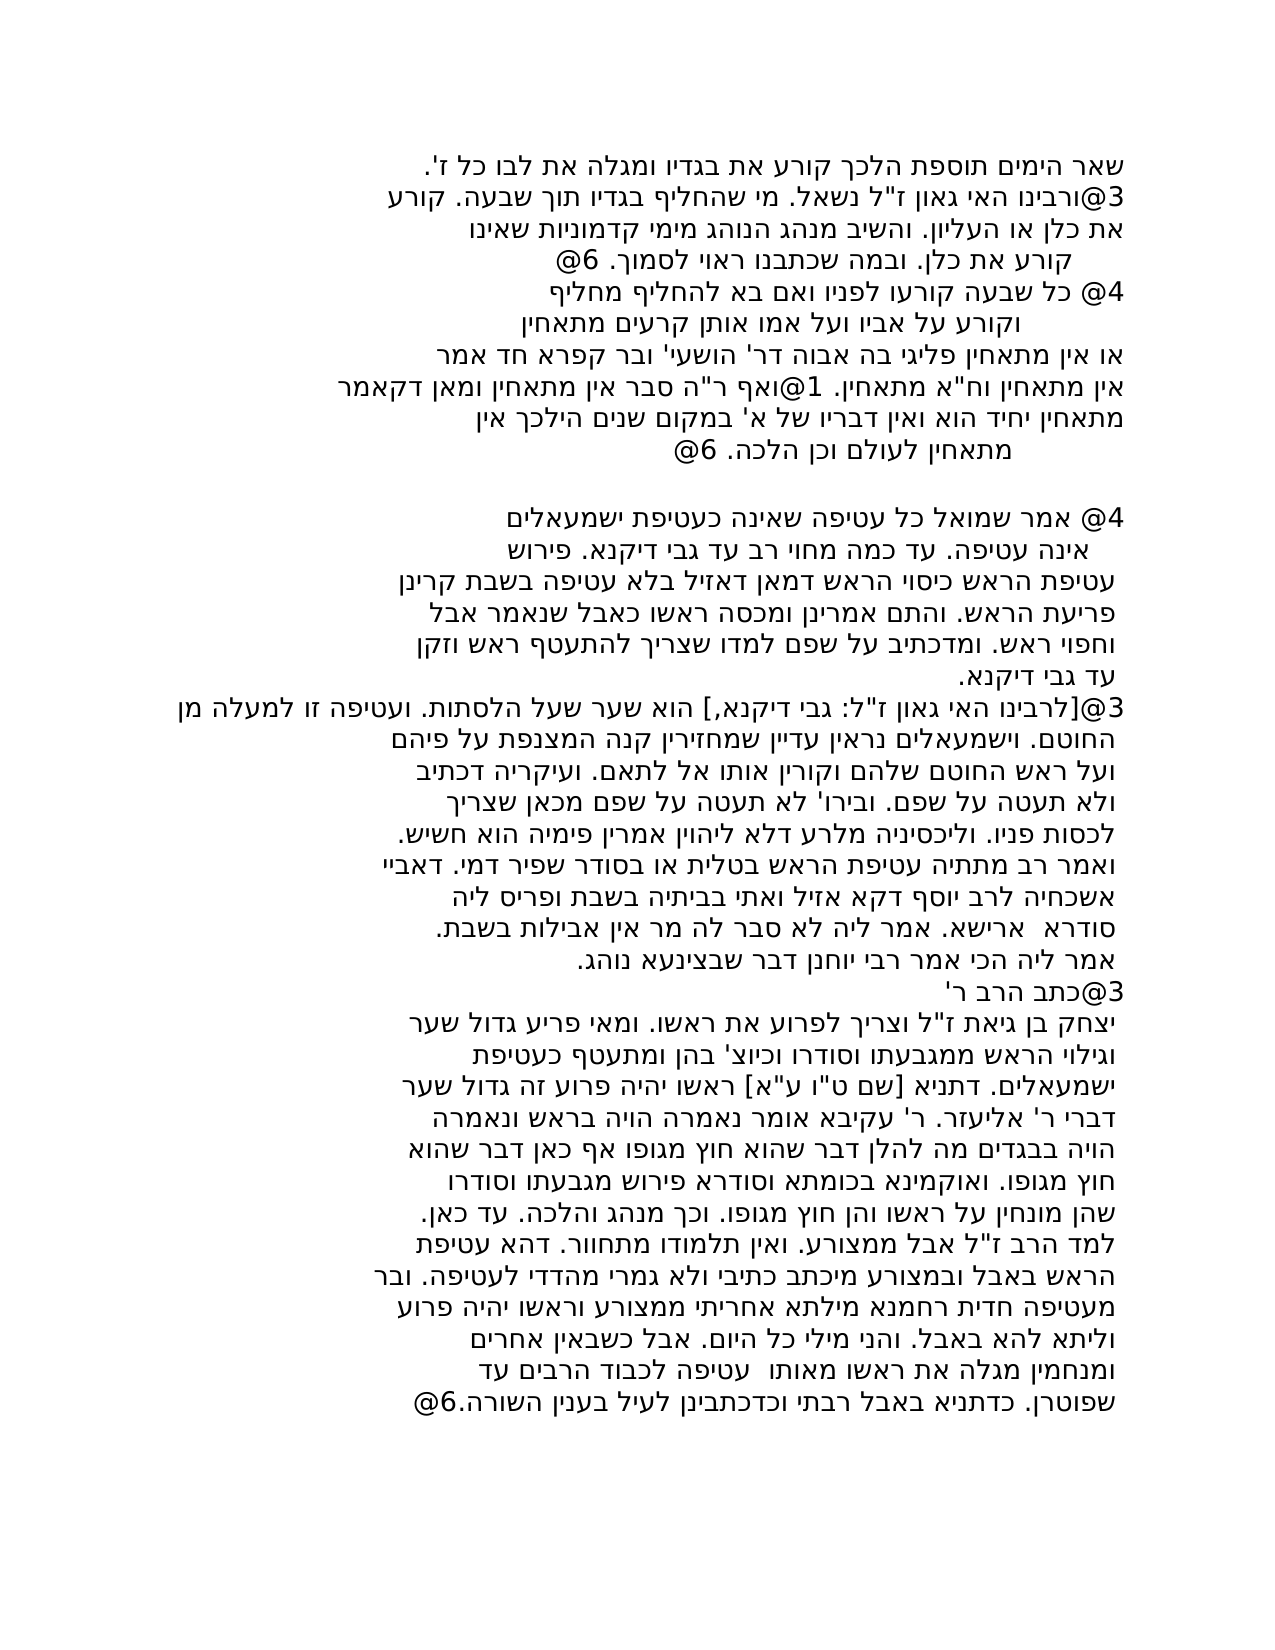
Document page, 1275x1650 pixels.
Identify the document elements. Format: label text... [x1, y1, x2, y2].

text אין מתאחין וח"א מתאחין. 1@ואף ר"ה סבר אין מתאחין ומאן דקאמר [150, 371, 1125, 402]
text 3@כתב הרב ר' [150, 976, 1125, 1007]
text החוטם. וישמעאלים נראין עדיין שמחזירין קנה המצנפת על פיהם [150, 723, 1125, 755]
text ומנחמין מגלה את ראשו מאותו עטיפה לכבוד הרבים עד [150, 1355, 1125, 1386]
text ולא תעטה על שפם. ובירו' לא תעטה על שפם מכאן שצריך [150, 787, 1125, 818]
text פריעת הראש. והתם אמרינן ומכסה ראשו כאבל שנאמר אבל [150, 597, 1125, 629]
text וליתא להא באבל. והני מילי כל היום. אבל כשבאין אחרים [150, 1323, 1125, 1355]
text אשכחיה לרב יוסף דקא אזיל ואתי בביתיה בשבת ופריס ליה [150, 881, 1125, 913]
text אינה עטיפה. עד כמה מחוי רב עד גבי דיקנא. פירוש [150, 534, 1125, 566]
text שהן מונחין על ראשו והן חוץ מגופו. וכך מנהג והלכה. עד כאן. [150, 1197, 1125, 1228]
text עטיפת הראש כיסוי הראש דמאן דאזיל בלא עטיפה בשבת קרינן [150, 566, 1125, 597]
text ואמר רב מתתיה עטיפת הראש בטלית או בסודר שפיר דמי. דאביי [150, 850, 1125, 881]
text ועל ראש החוטם שלהם וקורין אותו אל לתאם. ועיקריה דכתיב [150, 755, 1125, 787]
text או אין מתאחין פליגי בה אבוה דר' הושעי' ובר קפרא חד אמר [150, 339, 1125, 371]
text לכסות פניו. וליכסיניה מלרע דלא ליהוין אמרין פימיה הוא חשיש. [150, 818, 1125, 850]
text 4@ כל שבעה קורעו לפניו ואם בא להחליף מחליף [150, 276, 1125, 308]
text חוץ מגופו. ואוקמינא בכומתא וסודרא פירוש מגבעתו וסודרו [150, 1165, 1125, 1197]
text דברי ר' אליעזר. ר' עקיבא אומר נאמרה הויה בראש ונאמרה [150, 1102, 1125, 1134]
text שפוטרן. כדתניא באבל רבתי וכדכתבינן לעיל בענין השורה.6@ [150, 1386, 1125, 1418]
text וקורע על אביו ועל אמו אותן קרעים מתאחין [150, 308, 1125, 339]
text מתאחין לעולם וכן הלכה. 6@ [150, 434, 1125, 466]
text אמר ליה הכי אמר רבי יוחנן דבר שבצינעא נוהג. [150, 944, 1125, 976]
text וגילוי הראש ממגבעתו וסודרו וכיוצ' בהן ומתעטף כעטיפת [150, 1039, 1125, 1071]
text שאר הימים תוספת הלכך קורע את בגדיו ומגלה את לבו כל ז'. [150, 150, 1125, 182]
text 3@[לרבינו האי גאון ז"ל: גבי דיקנא,] הוא שער שעל הלסתות. ועטיפה זו למעלה מן [150, 692, 1125, 723]
text עד גבי דיקנא. [150, 660, 1125, 692]
text 4@ אמר שמואל כל עטיפה שאינה כעטיפת ישמעאלים [150, 502, 1125, 534]
text 3@ורבינו האי גאון ז"ל נשאל. מי שהחליף בגדיו תוך שבעה. קורע [150, 182, 1125, 213]
text את כלן או העליון. והשיב מנהג הנוהג מימי קדמוניות שאינו [150, 213, 1125, 245]
text הראש באבל ובמצורע מיכתב כתיבי ולא גמרי מהדדי לעטיפה. ובר [150, 1260, 1125, 1292]
text יצחק בן גיאת ז"ל וצריך לפרוע את ראשו. ומאי פריע גדול שער [150, 1007, 1125, 1039]
text וחפוי ראש. ומדכתיב על שפם למדו שצריך להתעטף ראש וזקן [150, 629, 1125, 660]
text קורע את כלן. ובמה שכתבנו ראוי לסמוך. 6@ [150, 245, 1125, 276]
text מעטיפה חדית רחמנא מילתא אחריתי ממצורע וראשו יהיה פרוע [150, 1292, 1125, 1323]
text ישמעאלים. דתניא [שם ט"ו ע"א] ראשו יהיה פרוע זה גדול שער [150, 1071, 1125, 1102]
text הויה בבגדים מה להלן דבר שהוא חוץ מגופו אף כאן דבר שהוא [150, 1134, 1125, 1165]
text למד הרב ז"ל אבל ממצורע. ואין תלמודו מתחוור. דהא עטיפת [150, 1228, 1125, 1260]
text סודרא ארישא. אמר ליה לא סבר לה מר אין אבילות בשבת. [150, 913, 1125, 944]
text מתאחין יחיד הוא ואין דבריו של א' במקום שנים הילכך אין [150, 402, 1125, 434]
